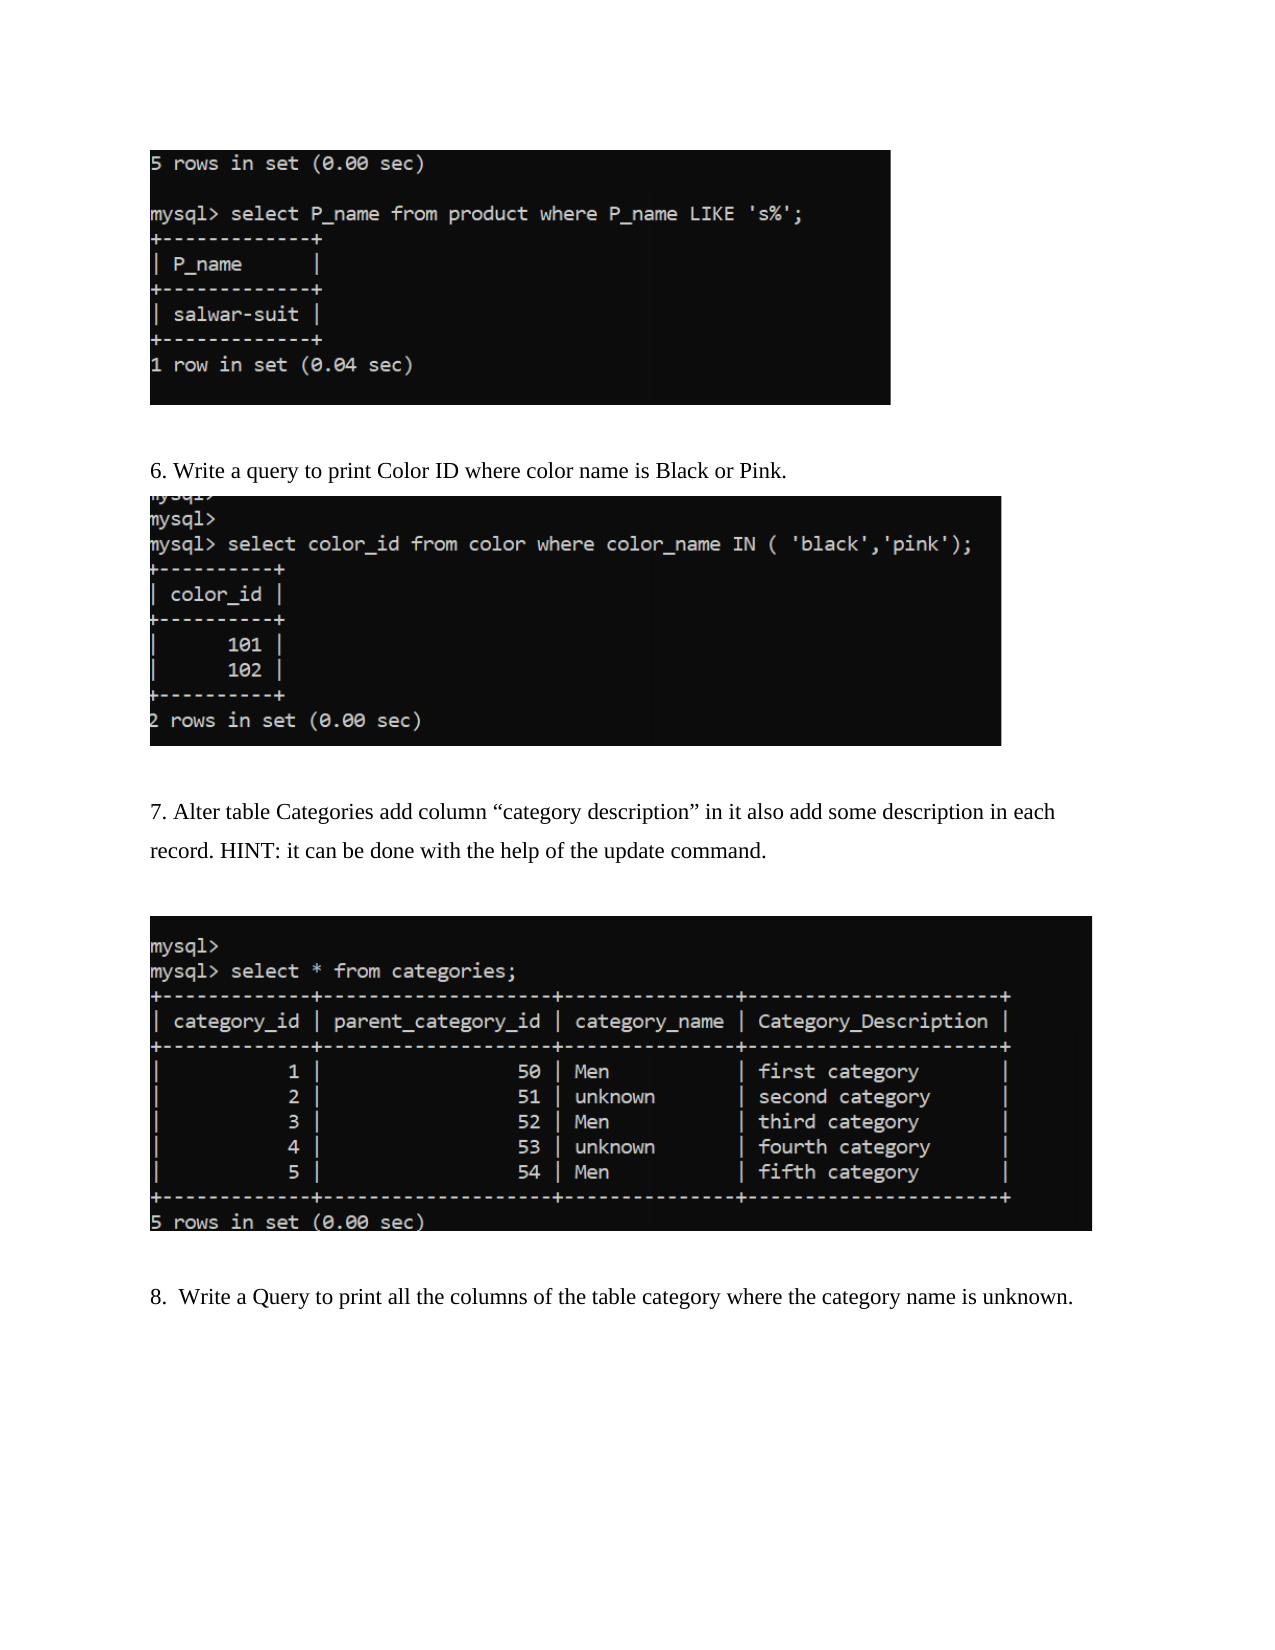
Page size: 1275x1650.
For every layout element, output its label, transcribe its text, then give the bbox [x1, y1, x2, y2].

picture [150, 496, 1002, 746]
text 6. Write a query to print Color ID where color name is Black or Pink. [150, 457, 1125, 484]
text 8. Write a Query to print all the columns of the table category where the category name is unknown. [150, 1283, 1125, 1309]
picture [150, 916, 1093, 1231]
text 7. Alter table Categories add column “category description” in it also add some description in each record. HINT: it can be done with the help of the update command. [150, 798, 1125, 864]
picture [150, 150, 891, 405]
